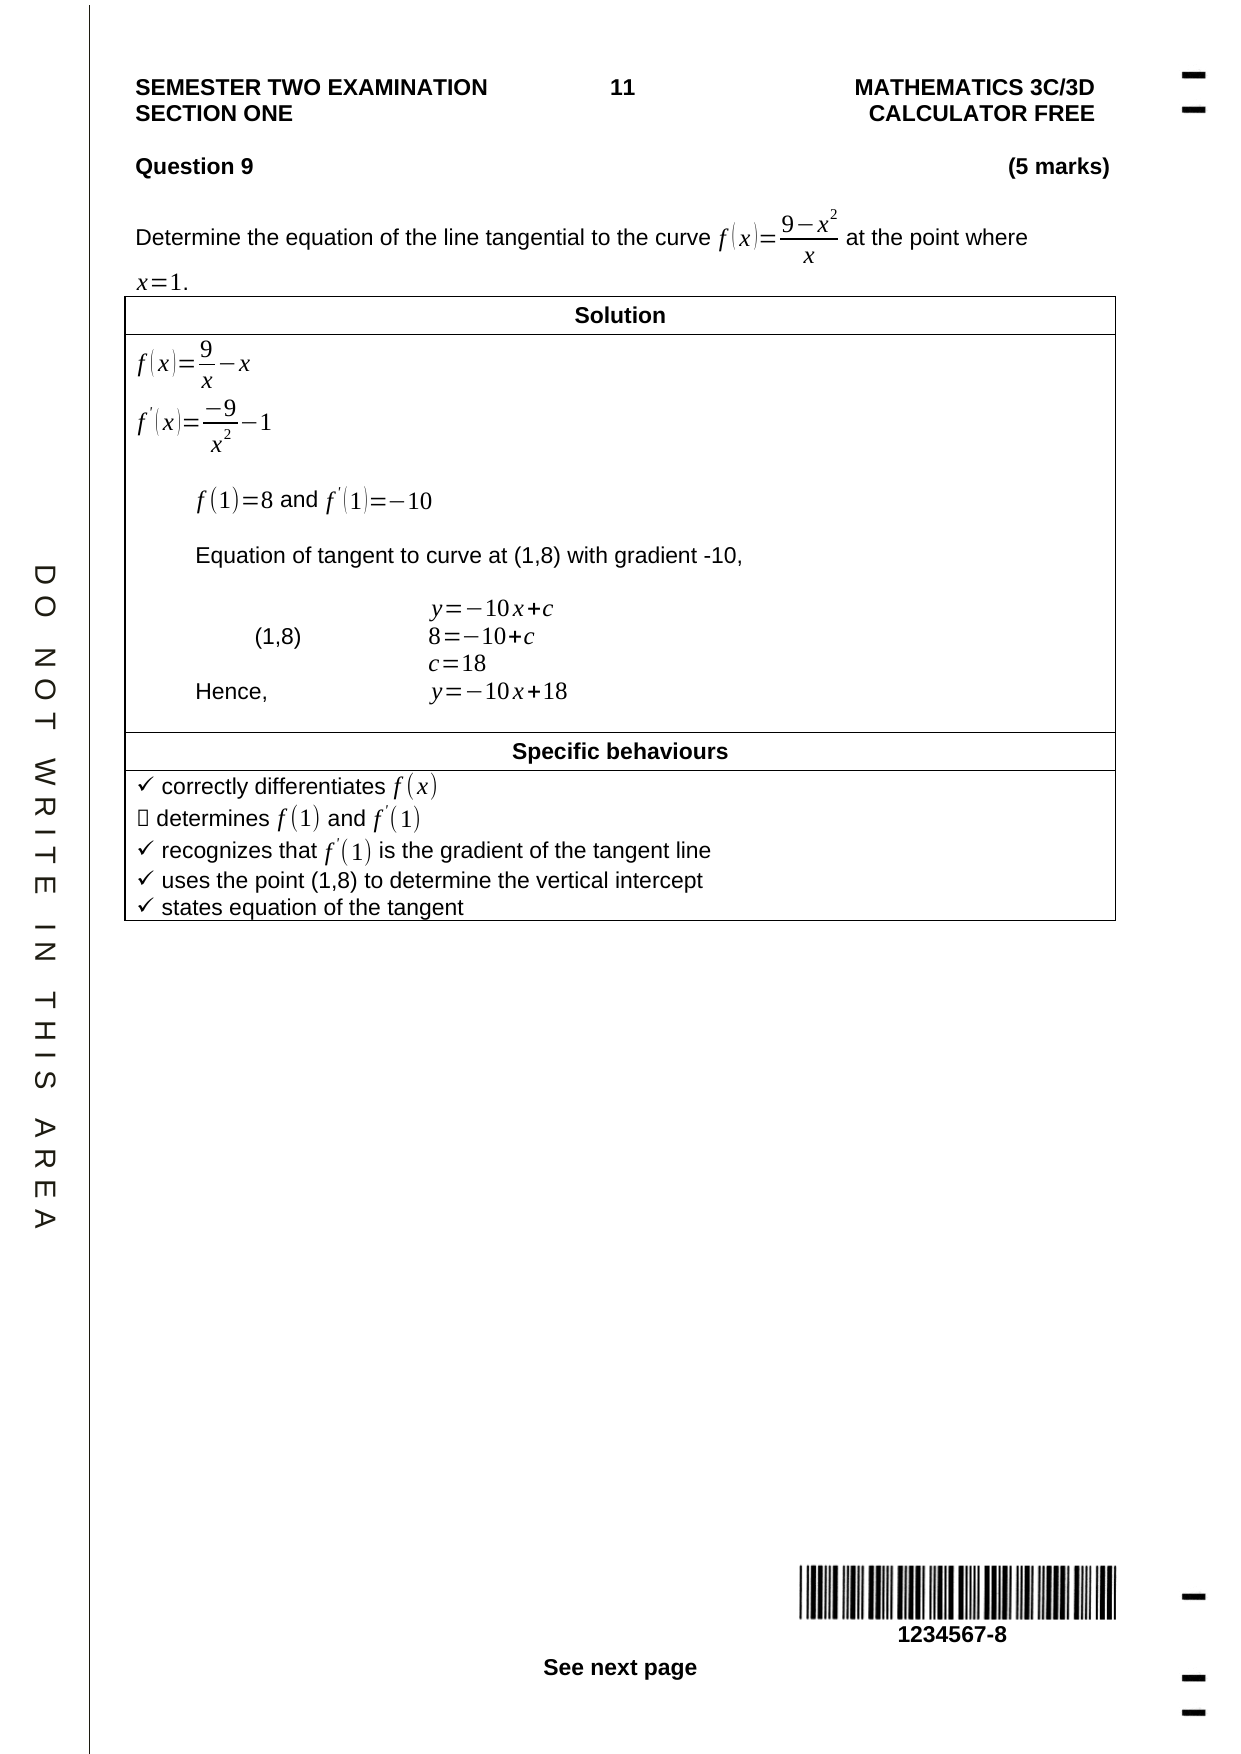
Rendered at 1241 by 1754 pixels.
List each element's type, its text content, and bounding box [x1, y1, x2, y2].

table_cell correctly differentiates  determines and recognizes that is the gradient of the tangent line uses the point (1,8) to determine the vertical intercept states equation of the tangent [126, 771, 1115, 920]
text Question 9 (5 marks) [135, 153, 1105, 179]
table_header Solution [126, 297, 1115, 334]
table_cell and Equation of tangent to curve at (1,8) with gradient -10, (1,8) Hence, [126, 335, 1115, 732]
picture [1148, 1701, 1209, 1732]
table_cell Specific behaviours [126, 733, 1115, 770]
picture [1148, 98, 1209, 129]
picture [1148, 1586, 1209, 1616]
picture [1148, 1667, 1209, 1698]
text Determine the equation of the line tangential to the curve at the point where . [135, 206, 1036, 296]
picture [1148, 64, 1209, 95]
picture [787, 1555, 1129, 1623]
